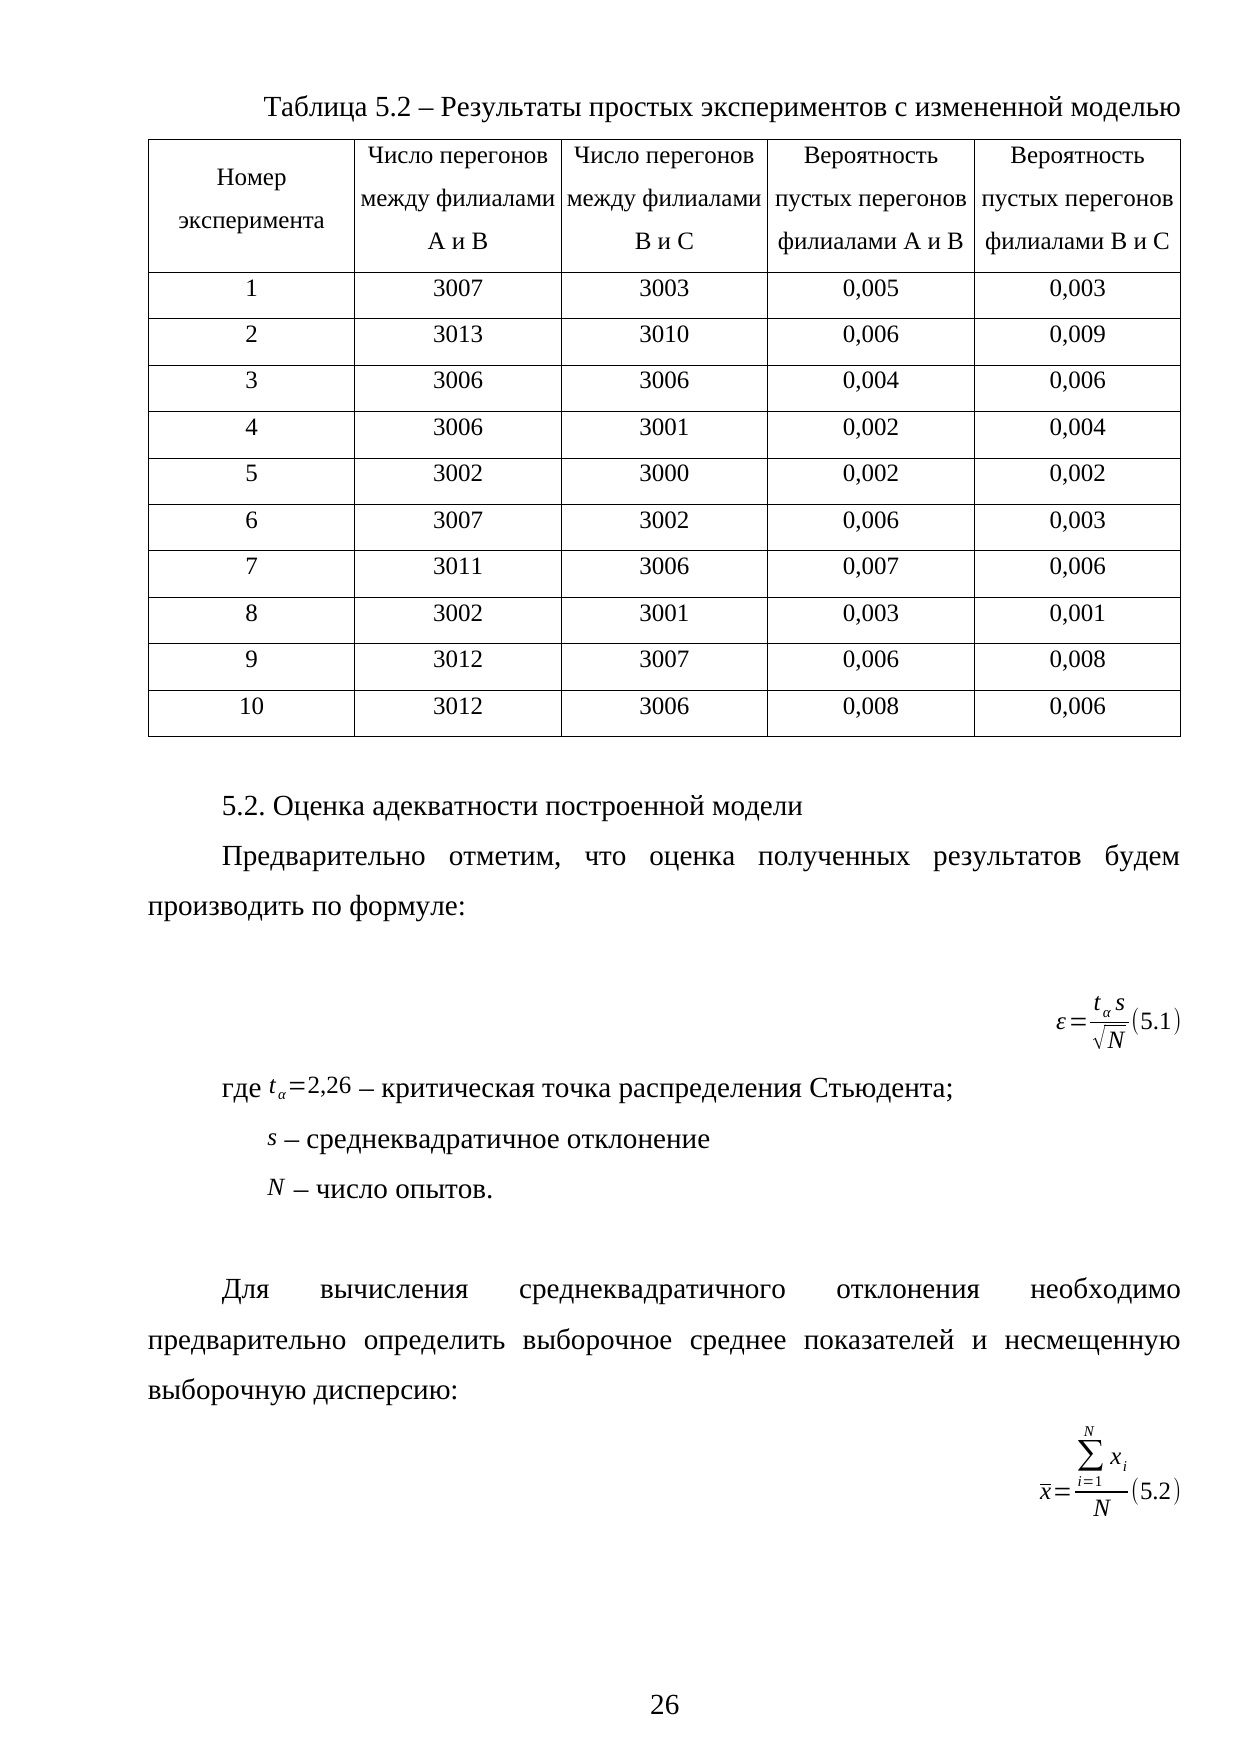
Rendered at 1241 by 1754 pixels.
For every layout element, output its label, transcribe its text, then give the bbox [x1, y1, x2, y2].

table_cell 0,002 [768, 412, 974, 457]
table_cell 0,003 [975, 273, 1180, 318]
text Предварительно отметим, что оценка полученных результатов будем производить по формуле: [148, 838, 1181, 922]
table_cell 3006 [355, 366, 561, 411]
table_cell 3002 [355, 459, 561, 504]
table_header Вероятность пустых перегонов филиалами А и В [768, 140, 974, 272]
table_cell 0,002 [768, 459, 974, 504]
table_cell 0,009 [975, 319, 1180, 364]
table_cell 3006 [355, 412, 561, 457]
table_cell 3006 [562, 691, 767, 736]
table_header Число перегонов между филиалами А и В [355, 140, 561, 272]
table_cell 7 [149, 551, 354, 597]
table_cell 0,002 [975, 459, 1180, 504]
text 5.2. Оценка адекватности построенной модели [148, 788, 1181, 821]
table_cell 0,004 [975, 412, 1180, 457]
table_cell 3010 [562, 319, 767, 364]
text – число опытов. [148, 1171, 1181, 1204]
table_cell 3002 [562, 505, 767, 550]
table_cell 3007 [562, 644, 767, 690]
table_cell 0,003 [975, 505, 1180, 550]
table_cell 3006 [562, 366, 767, 411]
table_cell 0,007 [768, 551, 974, 597]
table_cell 3002 [355, 598, 561, 643]
table_cell 0,006 [975, 691, 1180, 736]
table_cell 8 [149, 598, 354, 643]
text где – критическая точка распределения Стьюдента; [148, 1070, 1181, 1104]
table_cell 6 [149, 505, 354, 550]
text Для вычисления среднеквадратичного отклонения необходимо предварительно определить выборочное среднее показателей и несмещенную выборочную дисперсию: [148, 1272, 1181, 1406]
table_cell 3011 [355, 551, 561, 597]
text Таблица 5.2 – Результаты простых экспериментов с измененной моделью [148, 89, 1181, 122]
table_cell 0,008 [975, 644, 1180, 690]
table_cell 0,001 [975, 598, 1180, 643]
table_cell 3000 [562, 459, 767, 504]
table_cell 2 [149, 319, 354, 364]
table_cell 0,005 [768, 273, 974, 318]
table_header Число перегонов между филиалами В и С [562, 140, 767, 272]
table_cell 3001 [562, 412, 767, 457]
table_cell 3001 [562, 598, 767, 643]
table_cell 3 [149, 366, 354, 411]
table_cell 0,006 [768, 319, 974, 364]
table_cell 3007 [355, 505, 561, 550]
table_cell 4 [149, 412, 354, 457]
table_cell 3007 [355, 273, 561, 318]
table_cell 5 [149, 459, 354, 504]
table_cell 1 [149, 273, 354, 318]
table_cell 0,008 [768, 691, 974, 736]
table_cell 3013 [355, 319, 561, 364]
table_cell 0,006 [975, 366, 1180, 411]
table_cell 0,006 [768, 644, 974, 690]
table_cell 3006 [562, 551, 767, 597]
table_cell 3012 [355, 644, 561, 690]
table_cell 3003 [562, 273, 767, 318]
table_header Номер эксперимента [149, 140, 354, 272]
text – среднеквадратичное отклонение [148, 1121, 1181, 1154]
table_header Вероятность пустых перегонов филиалами В и С [975, 140, 1180, 272]
table_cell 0,006 [768, 505, 974, 550]
table_cell 0,003 [768, 598, 974, 643]
table_cell 9 [149, 644, 354, 690]
table_cell 3012 [355, 691, 561, 736]
table_cell 10 [149, 691, 354, 736]
table_cell 0,004 [768, 366, 974, 411]
table_cell 0,006 [975, 551, 1180, 597]
